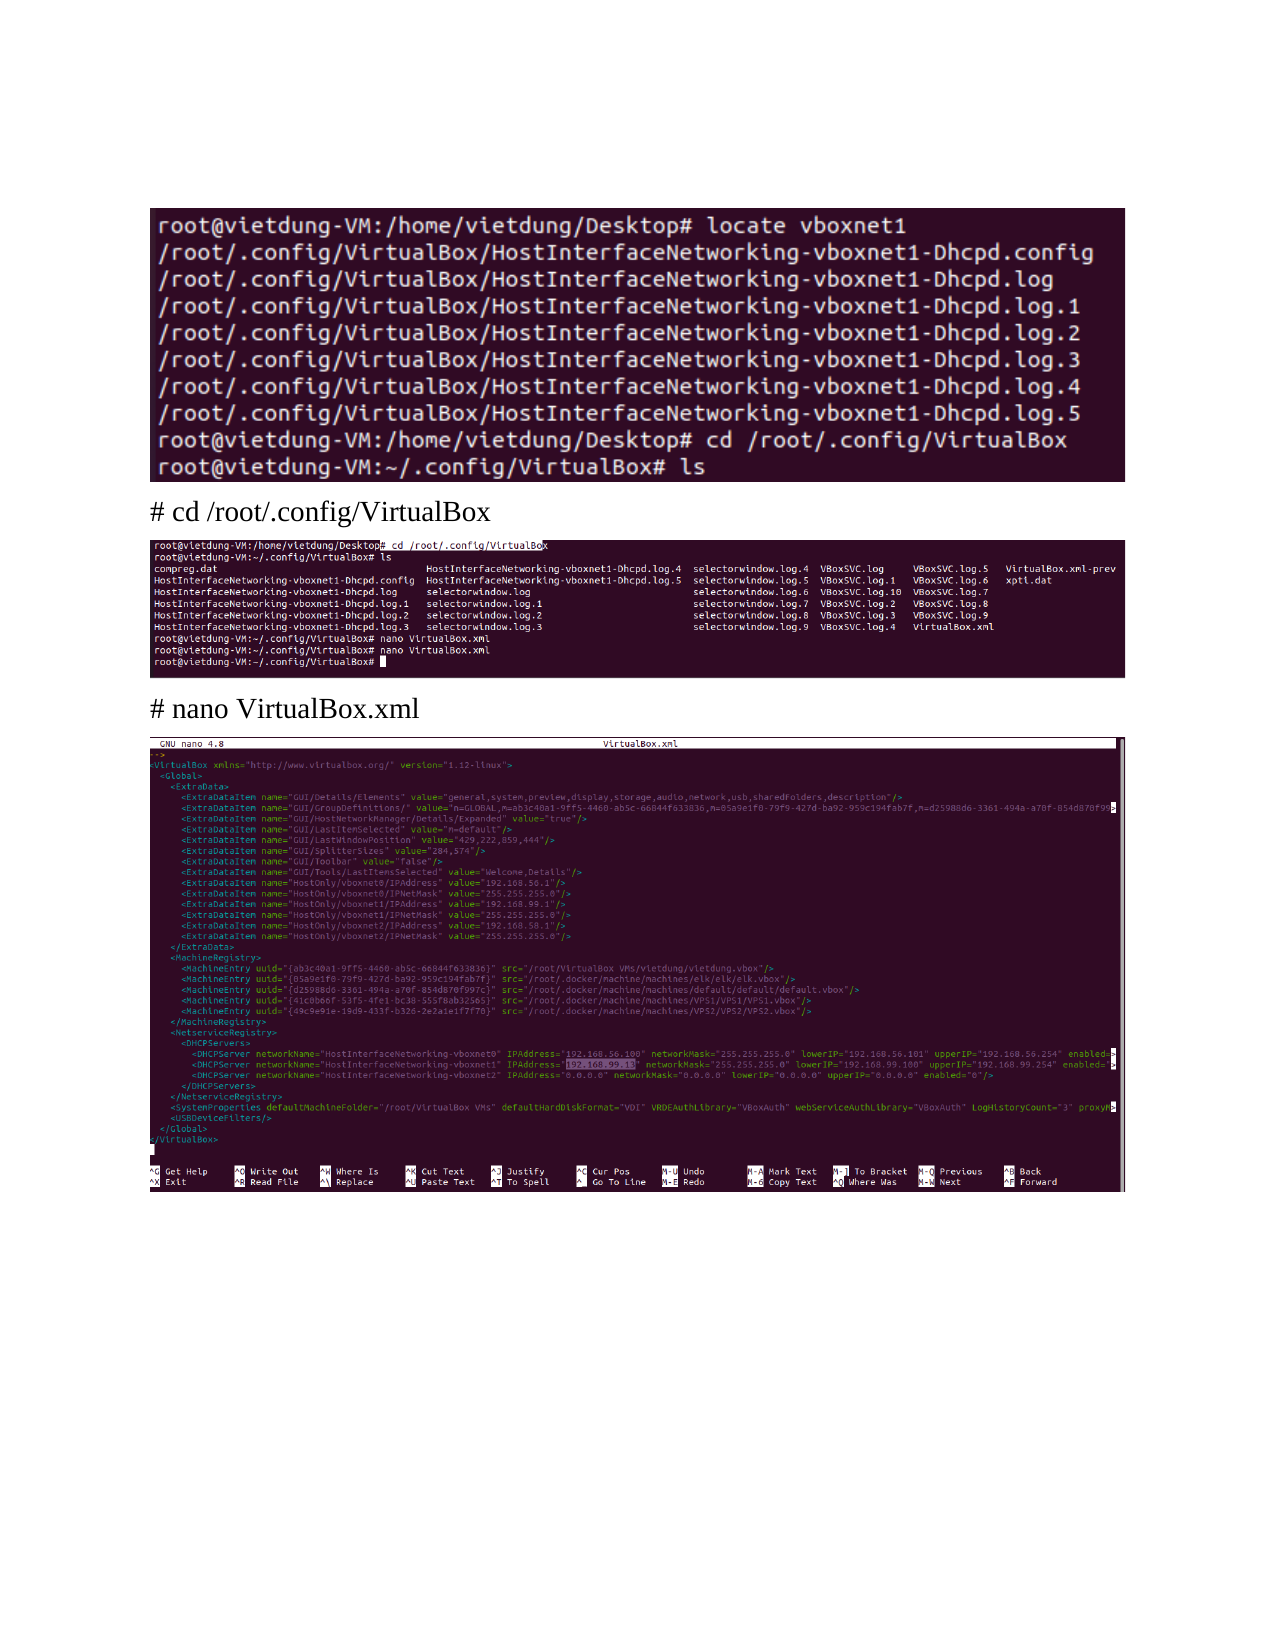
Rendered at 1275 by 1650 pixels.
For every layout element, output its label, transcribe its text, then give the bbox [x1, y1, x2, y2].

picture [150, 540, 1125, 679]
text # nano VirtualBox.xml [150, 691, 1125, 725]
picture [150, 208, 1125, 482]
text # cd /root/.config/VirtualBox [150, 494, 1125, 528]
picture [150, 737, 1125, 1192]
